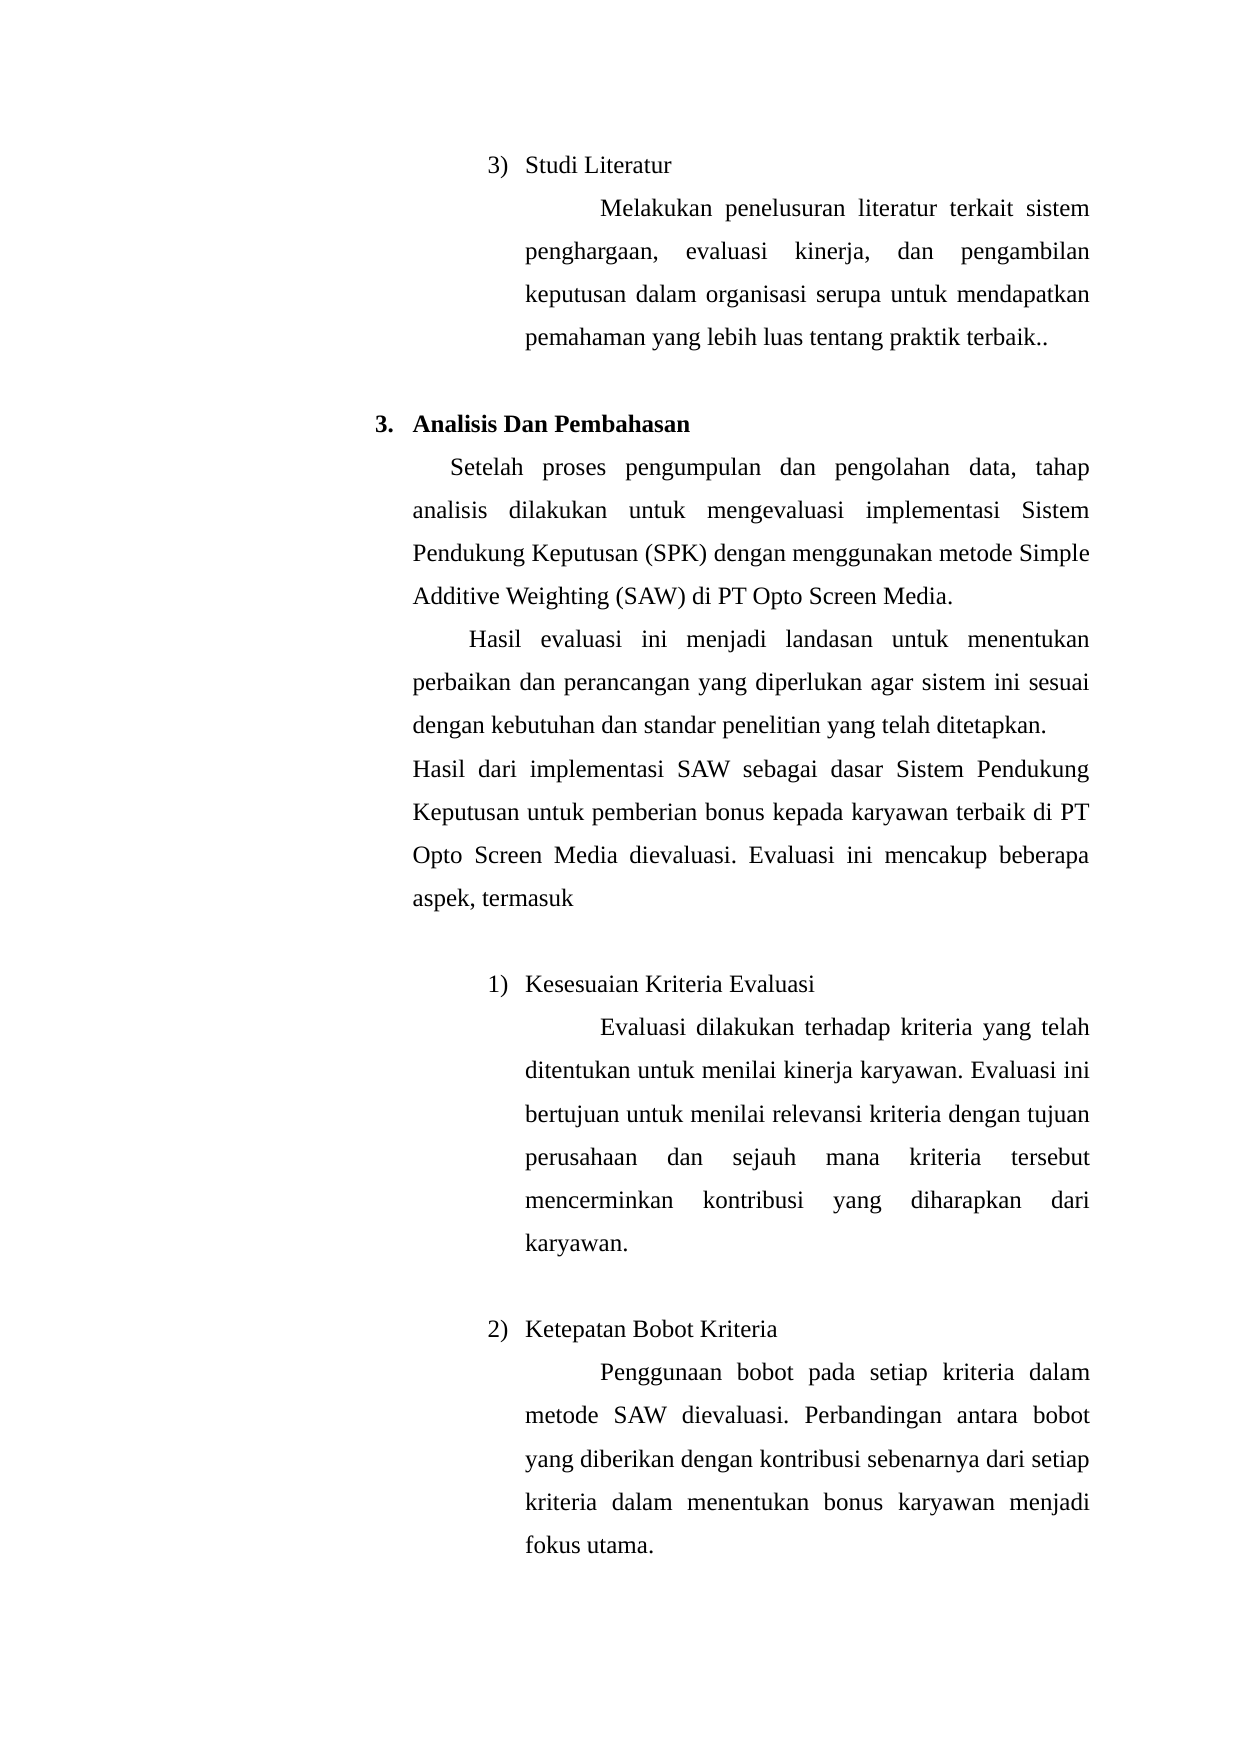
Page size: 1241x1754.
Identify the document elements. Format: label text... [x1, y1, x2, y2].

list Analisis Dan Pembahasan [375, 409, 1090, 437]
list Hasil evaluasi ini menjadi landasan untuk menentukan perbaikan dan perancangan yang diperlukan agar sistem ini sesuai dengan kebutuhan dan standar penelitian yang telah ditetapkan. [412, 624, 1090, 739]
list Kesesuaian Kriteria Evaluasi [487, 969, 1090, 998]
list Melakukan penelusuran literatur terkait sistem penghargaan, evaluasi kinerja, dan pengambilan keputusan dalam organisasi serupa untuk mendapatkan pemahaman yang lebih luas tentang praktik terbaik.. [525, 193, 1090, 351]
list Studi Literatur [487, 150, 1090, 179]
list Evaluasi dilakukan terhadap kriteria yang telah ditentukan untuk menilai kinerja karyawan. Evaluasi ini bertujuan untuk menilai relevansi kriteria dengan tujuan perusahaan dan sejauh mana kriteria tersebut mencerminkan kontribusi yang diharapkan dari karyawan. [525, 1012, 1090, 1257]
list Ketepatan Bobot Kriteria [487, 1314, 1090, 1343]
list Hasil dari implementasi SAW sebagai dasar Sistem Pendukung Keputusan untuk pemberian bonus kepada karyawan terbaik di PT Opto Screen Media dievaluasi. Evaluasi ini mencakup beberapa aspek, termasuk [412, 754, 1090, 912]
list Penggunaan bobot pada setiap kriteria dalam metode SAW dievaluasi. Perbandingan antara bobot yang diberikan dengan kontribusi sebenarnya dari setiap kriteria dalam menentukan bonus karyawan menjadi fokus utama. [525, 1357, 1090, 1559]
list Setelah proses pengumpulan dan pengolahan data, tahap analisis dilakukan untuk mengevaluasi implementasi Sistem Pendukung Keputusan (SPK) dengan menggunakan metode Simple Additive Weighting (SAW) di PT Opto Screen Media. [412, 452, 1090, 610]
